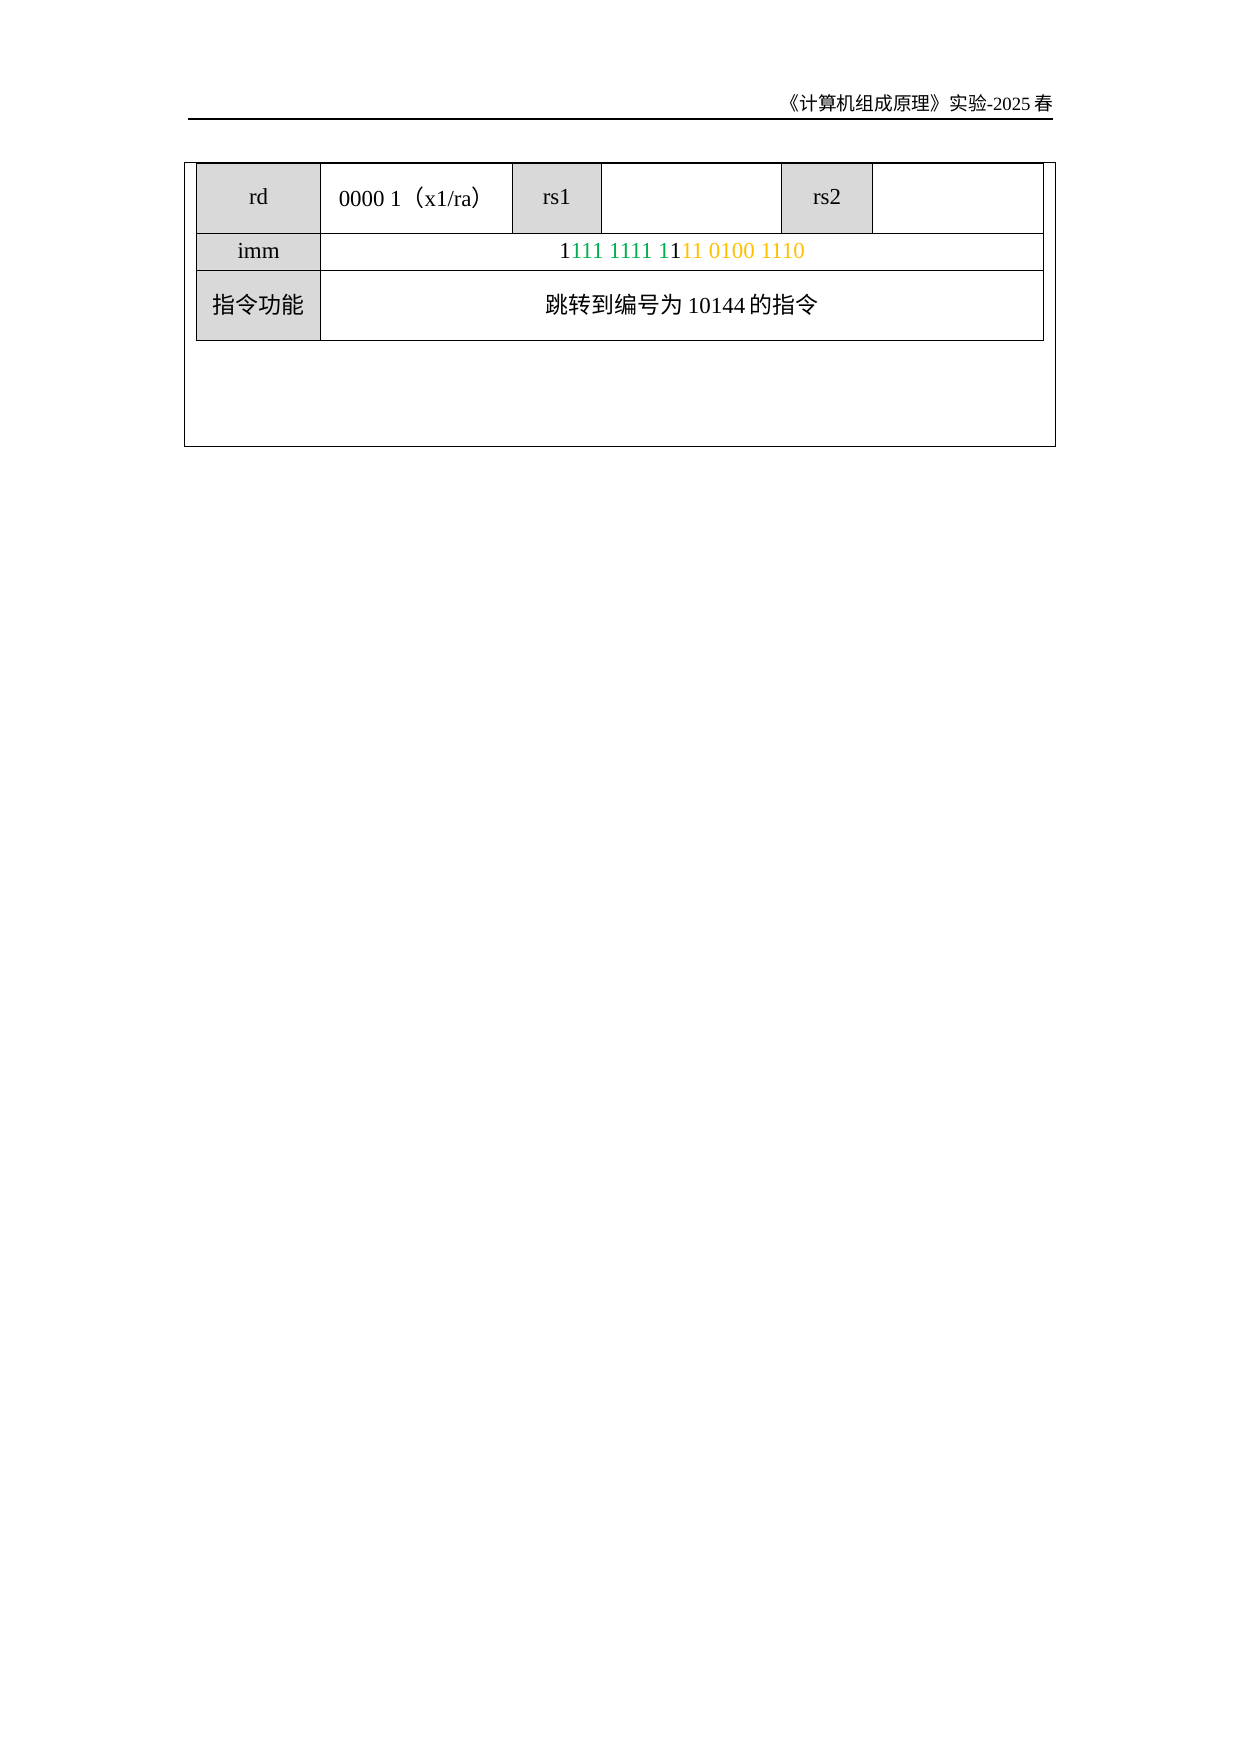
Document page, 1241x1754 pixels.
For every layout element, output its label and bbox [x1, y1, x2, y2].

table_cell [185, 163, 1055, 446]
